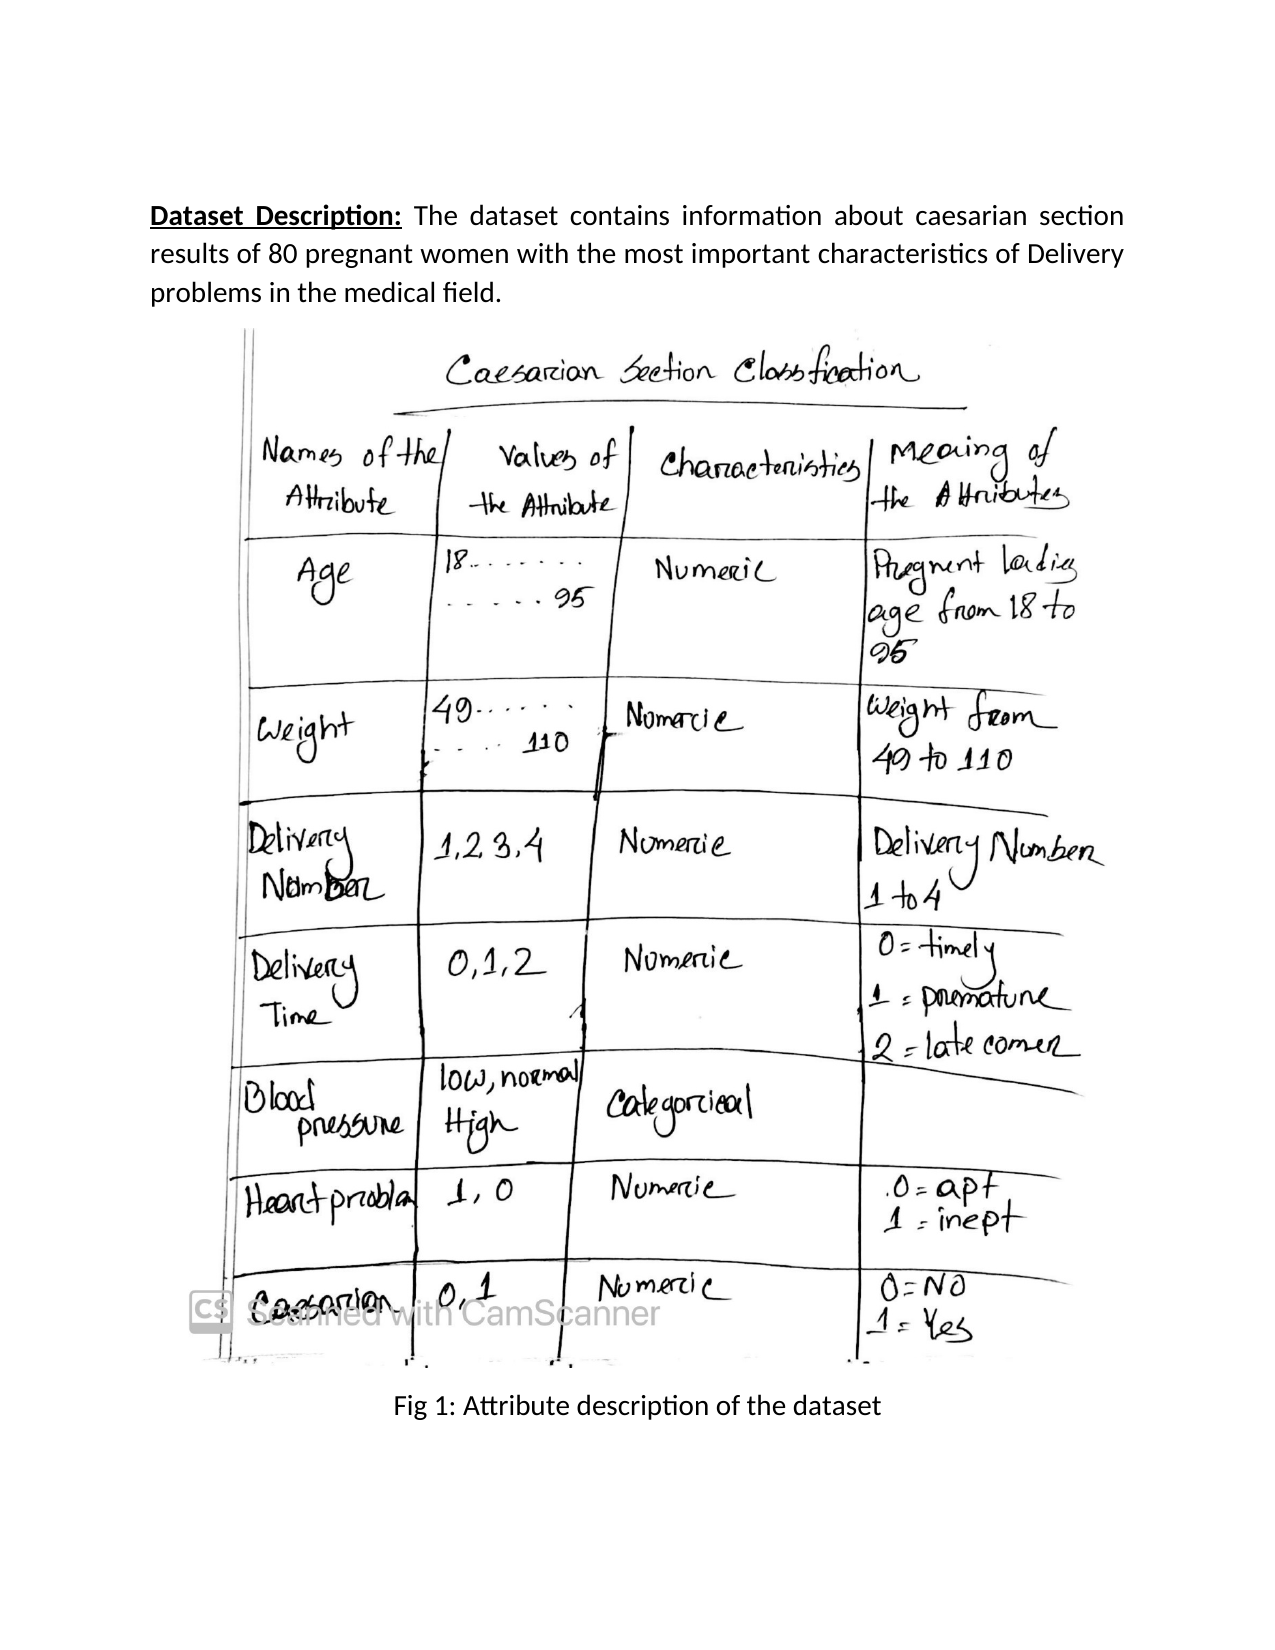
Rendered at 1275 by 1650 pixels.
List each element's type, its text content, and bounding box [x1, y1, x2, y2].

text Fig 1: Attribute description of the dataset [150, 1387, 1125, 1422]
text Dataset Description: The dataset contains information about caesarian section results of 80 pregnant women with the most important characteristics of Delivery problems in the medical field. [150, 197, 1125, 309]
picture [150, 328, 1125, 1368]
